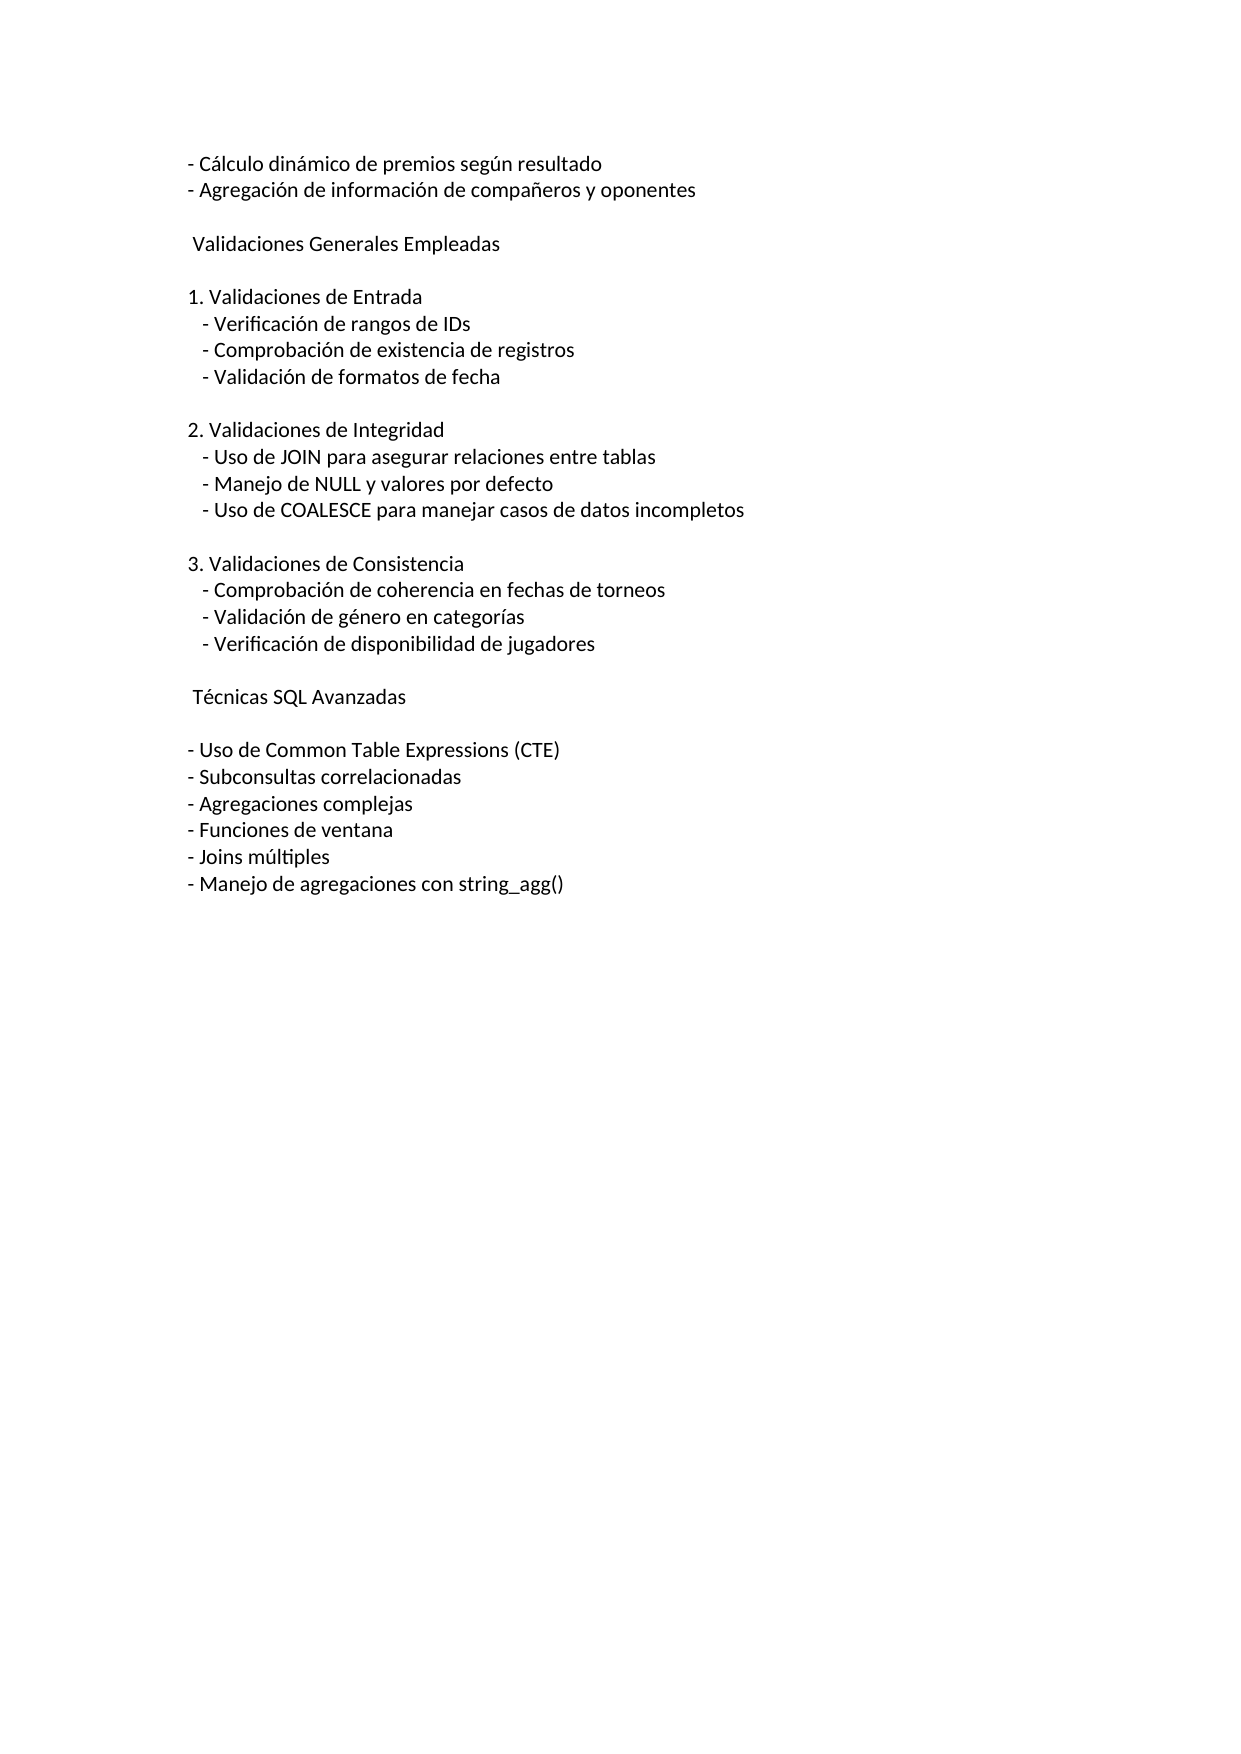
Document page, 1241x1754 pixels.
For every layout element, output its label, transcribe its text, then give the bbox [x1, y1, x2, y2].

text Validaciones Generales Empleadas [187, 230, 1053, 257]
text - Uso de Common Table Expressions (CTE) [187, 737, 1053, 763]
text - Funciones de ventana [187, 817, 1053, 843]
text 2. Validaciones de Integridad [187, 417, 1053, 443]
text - Comprobación de coherencia en fechas de torneos [187, 577, 1053, 603]
text - Verificación de rangos de IDs [187, 310, 1053, 337]
text - Joins múltiples [187, 843, 1053, 870]
text - Cálculo dinámico de premios según resultado [187, 150, 1053, 177]
text - Subconsultas correlacionadas [187, 763, 1053, 790]
text - Agregaciones complejas [187, 790, 1053, 817]
text - Verificación de disponibilidad de jugadores [187, 630, 1053, 657]
text - Manejo de NULL y valores por defecto [187, 470, 1053, 497]
text 3. Validaciones de Consistencia [187, 550, 1053, 577]
text - Uso de COALESCE para manejar casos de datos incompletos [187, 497, 1053, 523]
text 1. Validaciones de Entrada [187, 283, 1053, 310]
text - Agregación de información de compañeros y oponentes [187, 177, 1053, 203]
text - Validación de género en categorías [187, 603, 1053, 630]
text - Uso de JOIN para asegurar relaciones entre tablas [187, 443, 1053, 470]
text - Validación de formatos de fecha [187, 363, 1053, 390]
text Técnicas SQL Avanzadas [187, 683, 1053, 710]
text - Manejo de agregaciones con string_agg() [187, 870, 1053, 897]
text - Comprobación de existencia de registros [187, 337, 1053, 363]
